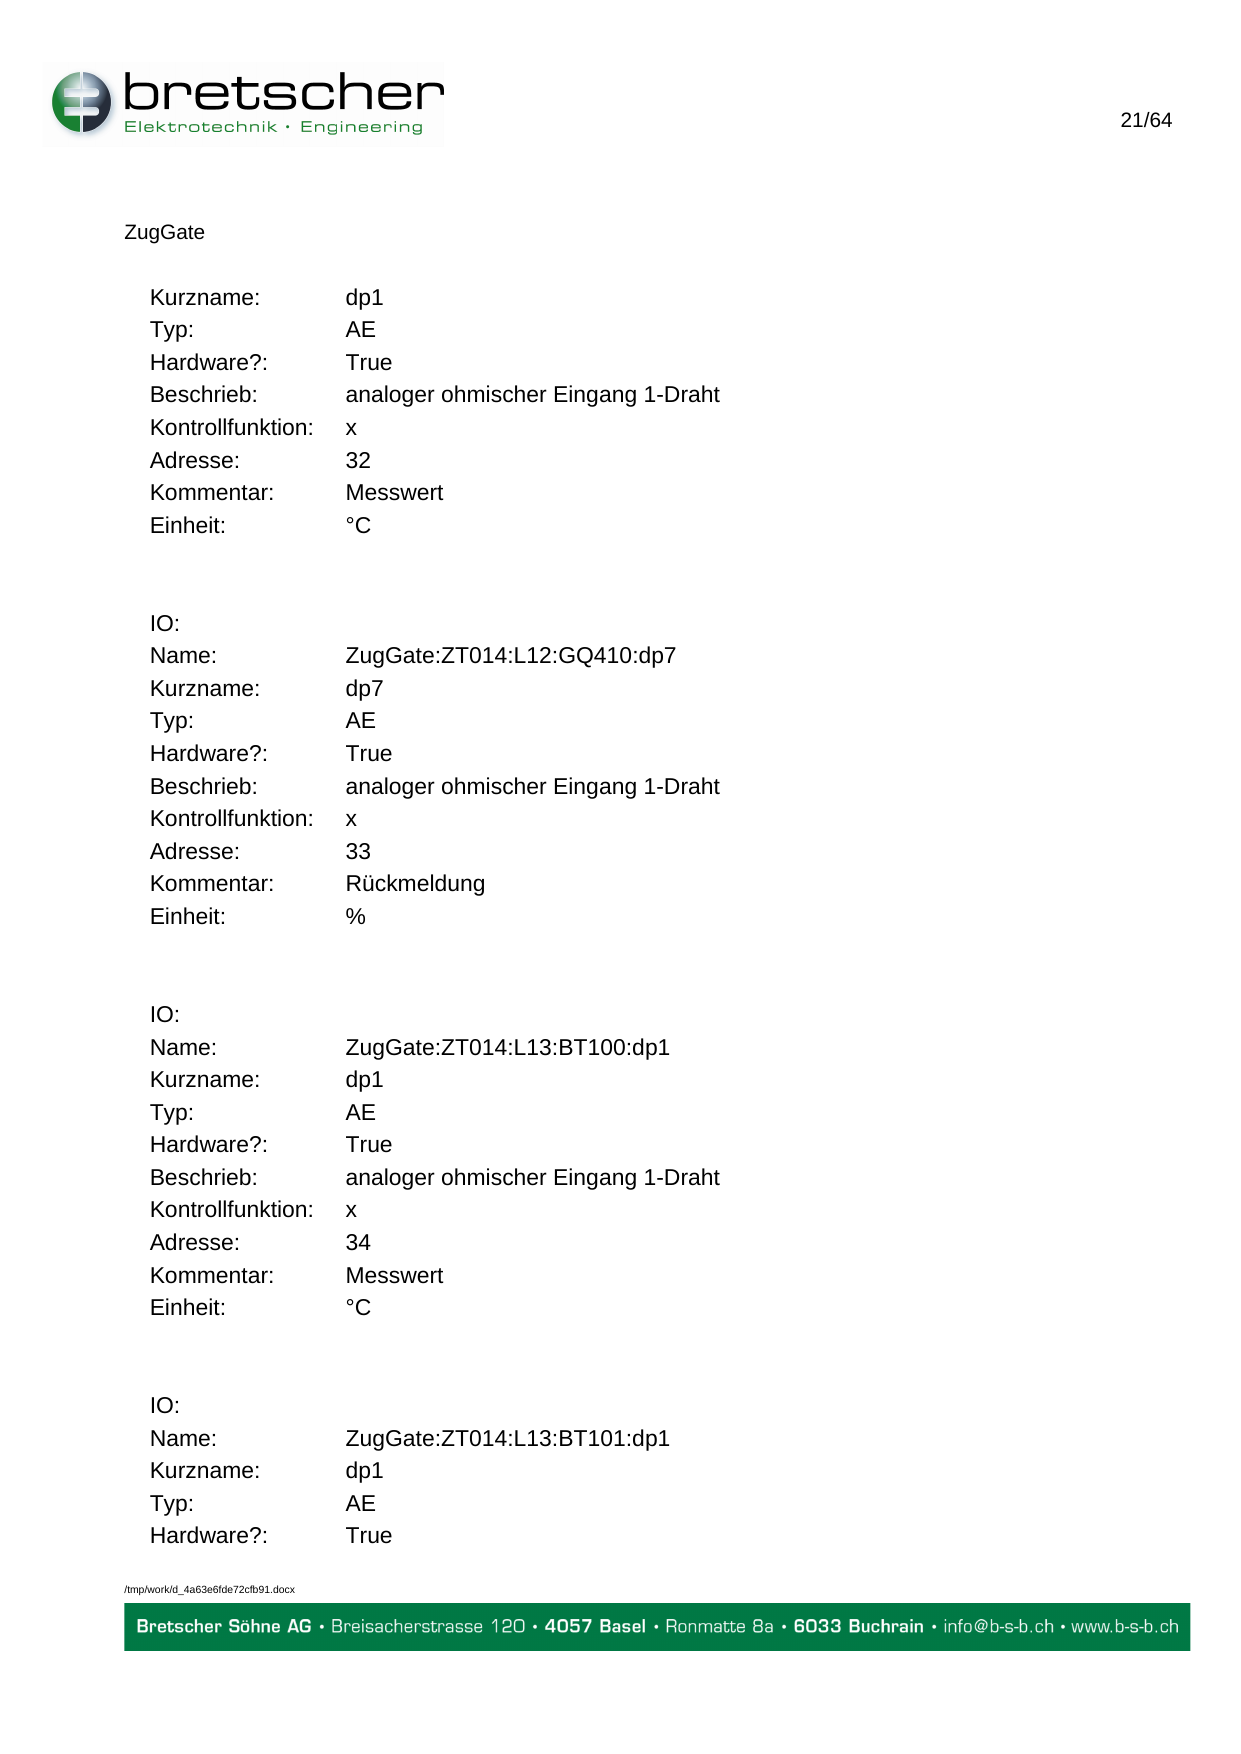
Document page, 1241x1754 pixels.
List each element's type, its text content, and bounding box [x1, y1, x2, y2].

text Typ: AE [124, 1490, 1169, 1516]
text Hardware?: True [124, 1131, 1169, 1158]
text Beschrieb: analoger ohmischer Eingang 1-Draht [124, 773, 1169, 799]
text Hardware?: True [124, 1522, 1169, 1549]
text Beschrieb: analoger ohmischer Eingang 1-Draht [124, 381, 1169, 408]
text Adresse: 34 [124, 1229, 1169, 1255]
text Kommentar: Rückmeldung [124, 870, 1169, 897]
text Typ: AE [124, 1099, 1169, 1125]
text Adresse: 32 [124, 447, 1169, 473]
text IO: [124, 1392, 1169, 1418]
text IO: [124, 1001, 1169, 1027]
text Einheit: °C [124, 1294, 1169, 1321]
text Kurzname: dp7 [124, 675, 1169, 701]
text Kommentar: Messwert [124, 479, 1169, 506]
text Kommentar: Messwert [124, 1262, 1169, 1288]
picture [124, 1603, 1191, 1651]
text Kurzname: dp1 [124, 283, 1169, 310]
text Typ: AE [124, 707, 1169, 734]
text Kontrollfunktion: x [124, 1196, 1169, 1223]
text IO: [124, 609, 1169, 636]
text Einheit: % [124, 903, 1169, 929]
text Kontrollfunktion: x [124, 414, 1169, 440]
picture [42, 62, 444, 147]
text Kurzname: dp1 [124, 1066, 1169, 1092]
text Beschrieb: analoger ohmischer Eingang 1-Draht [124, 1164, 1169, 1190]
text Name: ZugGate:ZT014:L13:BT100:dp1 [124, 1033, 1169, 1060]
text Einheit: °C [124, 512, 1169, 538]
text Kurzname: dp1 [124, 1457, 1169, 1484]
text Hardware?: True [124, 740, 1169, 766]
text Name: ZugGate:ZT014:L13:BT101:dp1 [124, 1425, 1169, 1451]
text Hardware?: True [124, 349, 1169, 375]
text Typ: AE [124, 316, 1169, 342]
text Name: ZugGate:ZT014:L12:GQ410:dp7 [124, 642, 1169, 668]
text Kontrollfunktion: x [124, 805, 1169, 832]
text Adresse: 33 [124, 838, 1169, 864]
